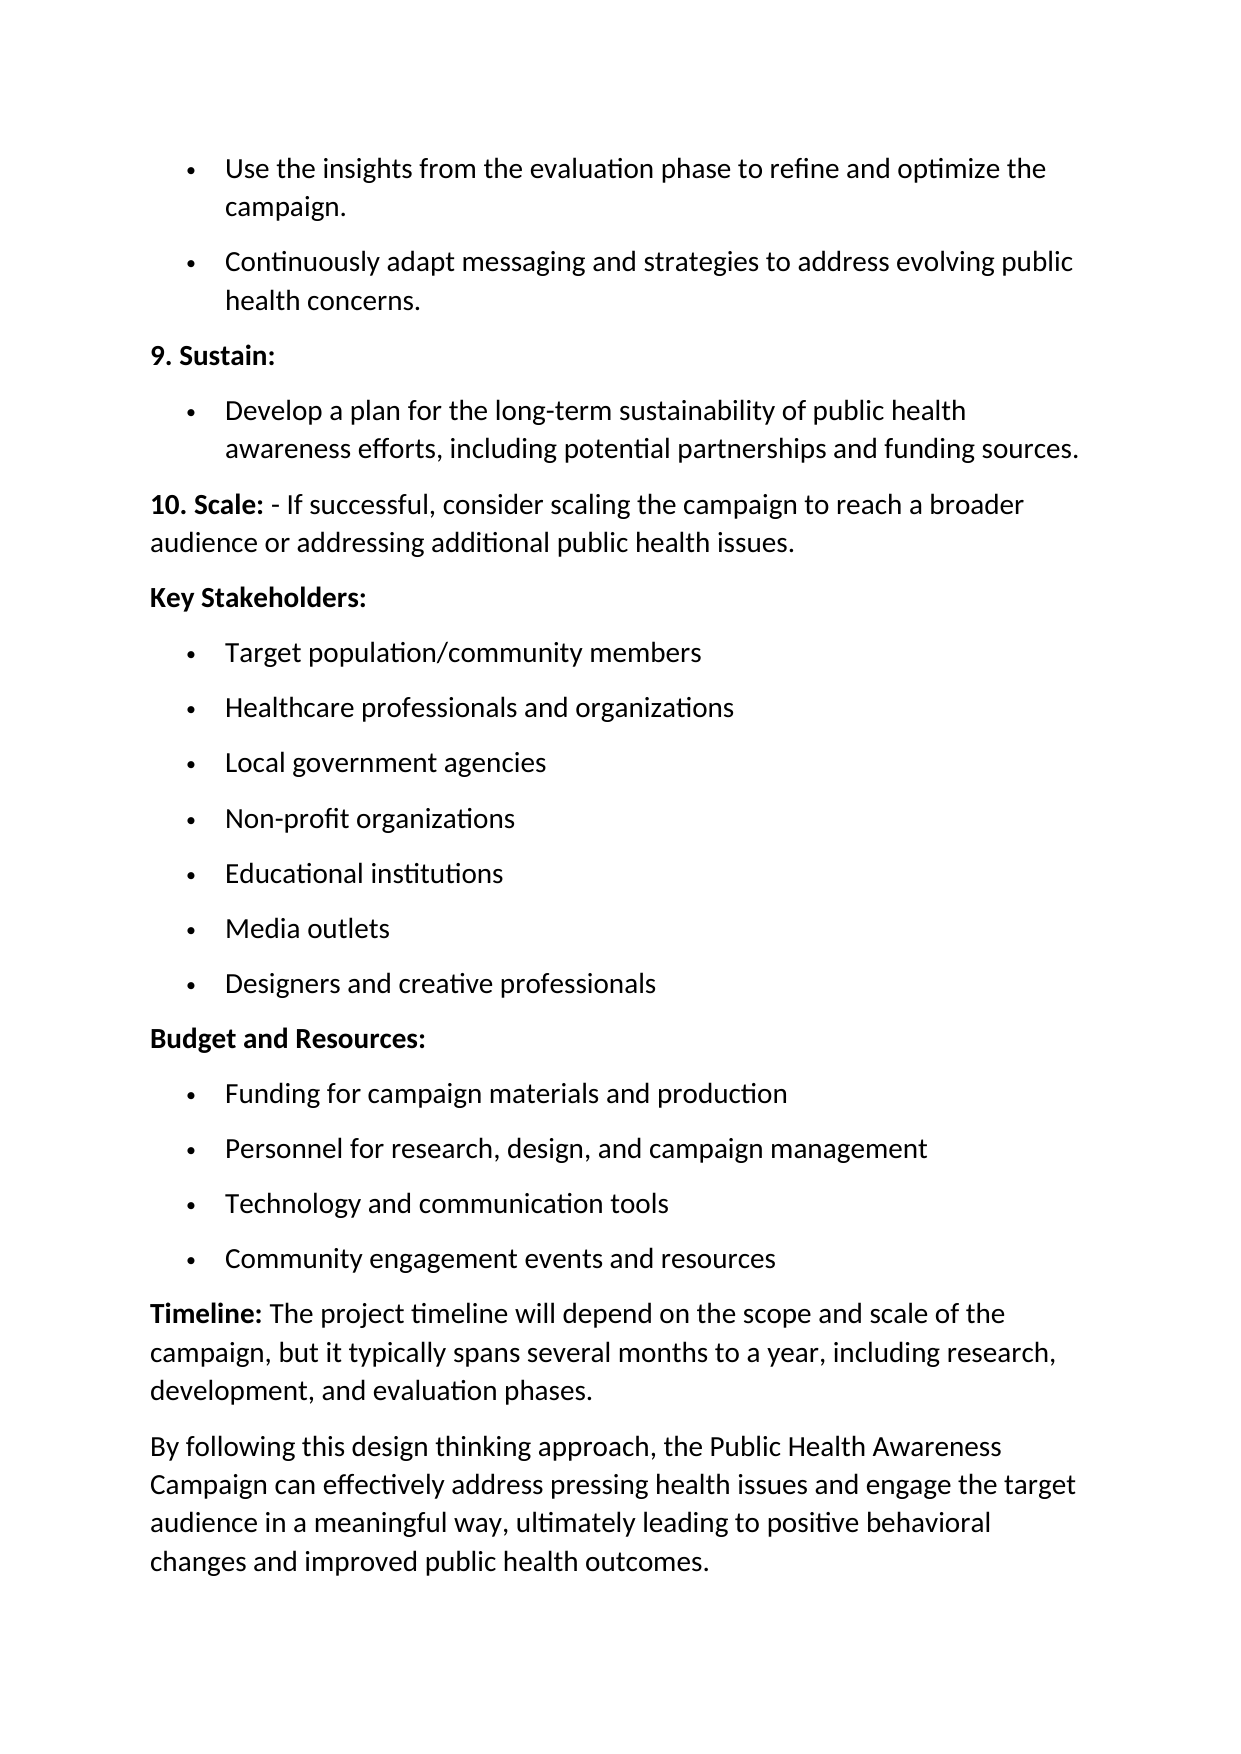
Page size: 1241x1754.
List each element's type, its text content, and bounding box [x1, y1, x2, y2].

text By following this design thinking approach, the Public Health Awareness Campaign can effectively address pressing health issues and engage the target audience in a meaningful way, ultimately leading to positive behavioral changes and improved public health outcomes. [150, 1428, 1090, 1578]
list Media outlets [187, 910, 1090, 946]
list Educational institutions [187, 855, 1090, 890]
list Funding for campaign materials and production [187, 1075, 1090, 1111]
list Technology and communication tools [187, 1185, 1090, 1221]
list Healthcare professionals and organizations [187, 689, 1090, 725]
list Continuously adapt messaging and strategies to address evolving public health concerns. [187, 243, 1090, 318]
text 9. Sustain: [150, 337, 1090, 373]
text 10. Scale: - If successful, consider scaling the campaign to reach a broader audience or addressing additional public health issues. [150, 486, 1090, 560]
list Non-profit organizations [187, 800, 1090, 835]
list Develop a plan for the long-term sustainability of public health awareness efforts, including potential partnerships and funding sources. [187, 392, 1090, 466]
list Designers and creative professionals [187, 965, 1090, 1001]
list Target population/community members [187, 634, 1090, 670]
list Use the insights from the evaluation phase to refine and optimize the campaign. [187, 150, 1090, 224]
text Budget and Resources: [150, 1020, 1090, 1056]
list Local government agencies [187, 744, 1090, 780]
list Community engagement events and resources [187, 1241, 1090, 1276]
text Key Stakeholders: [150, 579, 1090, 615]
text Timeline: The project timeline will depend on the scope and scale of the campaign, but it typically spans several months to a year, including research, development, and evaluation phases. [150, 1296, 1090, 1408]
list Personnel for research, design, and campaign management [187, 1130, 1090, 1166]
